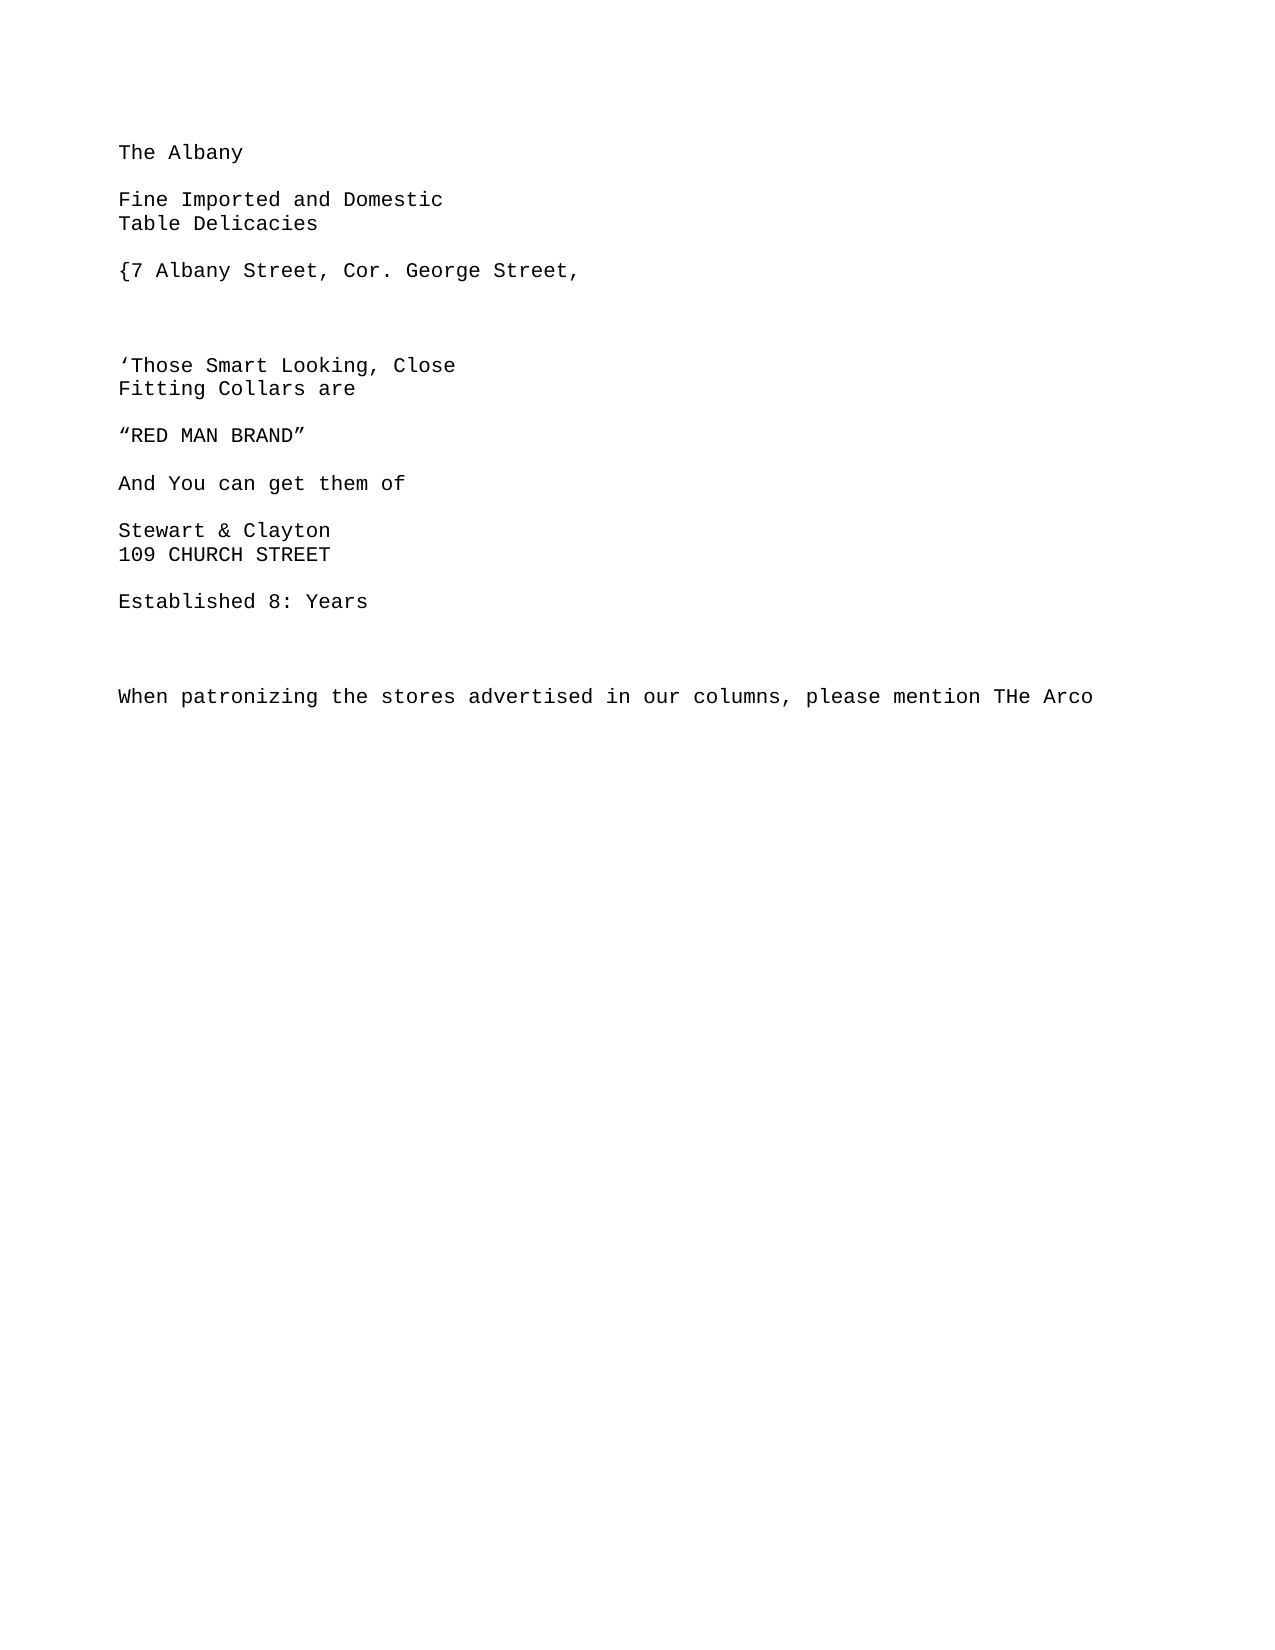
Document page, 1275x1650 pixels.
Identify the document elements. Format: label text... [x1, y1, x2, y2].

text Established 8: Years [118, 591, 1157, 615]
text ‘Those Smart Looking, Close [118, 354, 1157, 378]
text Stewart & Clayton [118, 520, 1157, 544]
text 109 CHURCH STREET [118, 544, 1157, 567]
text “RED MAN BRAND” [118, 426, 1157, 449]
text {7 Albany Street, Cor. George Street, [118, 260, 1157, 284]
text Fitting Collars are [118, 378, 1157, 402]
text Fine Imported and Domestic [118, 189, 1157, 213]
text Table Delicacies [118, 213, 1157, 236]
text When patronizing the stores advertised in our columns, please mention THe Arco [118, 686, 1157, 709]
text The Albany [118, 142, 1157, 165]
text And You can get them of [118, 473, 1157, 496]
